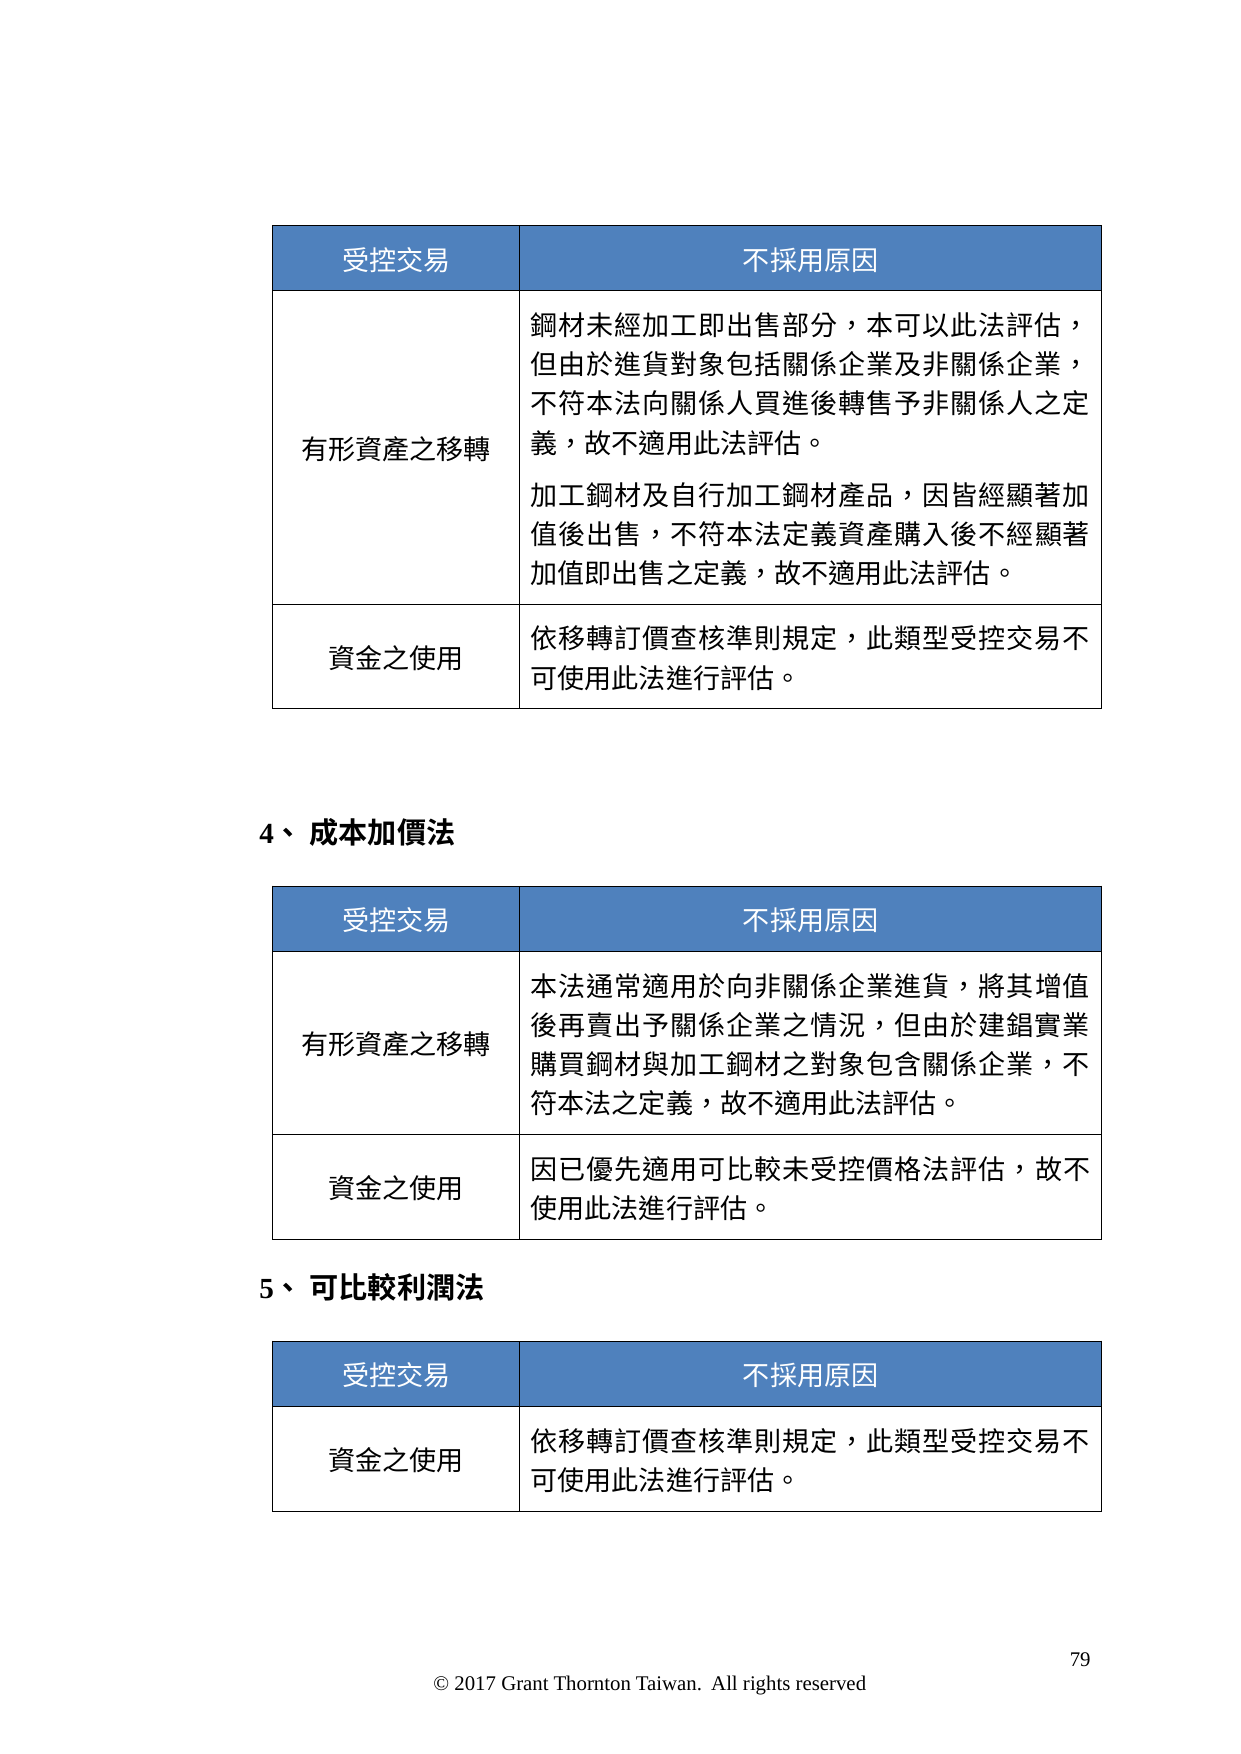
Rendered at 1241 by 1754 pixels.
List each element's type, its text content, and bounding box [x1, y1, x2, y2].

table_cell 資金之使用 [273, 1135, 519, 1239]
table_cell 資金之使用 [273, 605, 519, 708]
table_header 不採用原因 [520, 887, 1101, 951]
table_cell 依移轉訂價查核準則規定，此類型受控交易不可使用此法進行評估。 [520, 605, 1101, 708]
list 可比較利潤法 [259, 1265, 1090, 1307]
list 成本加價法 [259, 810, 1090, 852]
table_header 不採用原因 [520, 226, 1101, 290]
table_header 受控交易 [273, 887, 519, 951]
table_header 受控交易 [273, 226, 519, 290]
table_cell 本法通常適用於向非關係企業進貨，將其增值後再賣出予關係企業之情況，但由於建錩實業購買鋼材與加工鋼材之對象包含關係企業，不符本法之定義，故不適用此法評估。 [520, 952, 1101, 1134]
table_cell 資金之使用 [273, 1407, 519, 1511]
table_cell 因已優先適用可比較未受控價格法評估，故不使用此法進行評估。 [520, 1135, 1101, 1239]
table_cell 有形資產之移轉 [273, 291, 519, 604]
table_header 不採用原因 [520, 1342, 1101, 1406]
table_header 受控交易 [273, 1342, 519, 1406]
table_cell 依移轉訂價查核準則規定，此類型受控交易不可使用此法進行評估。 [520, 1407, 1101, 1511]
table_cell 有形資產之移轉 [273, 952, 519, 1134]
table_cell 鋼材未經加工即出售部分，本可以此法評估，但由於進貨對象包括關係企業及非關係企業，不符本法向關係人買進後轉售予非關係人之定義，故不適用此法評估。 加工鋼材及自行加工鋼材產品，因皆經顯著加值後出售，不符本法定義資產購入後不經顯著加值即出售之定義，故不適用此法評估。 [520, 291, 1101, 604]
